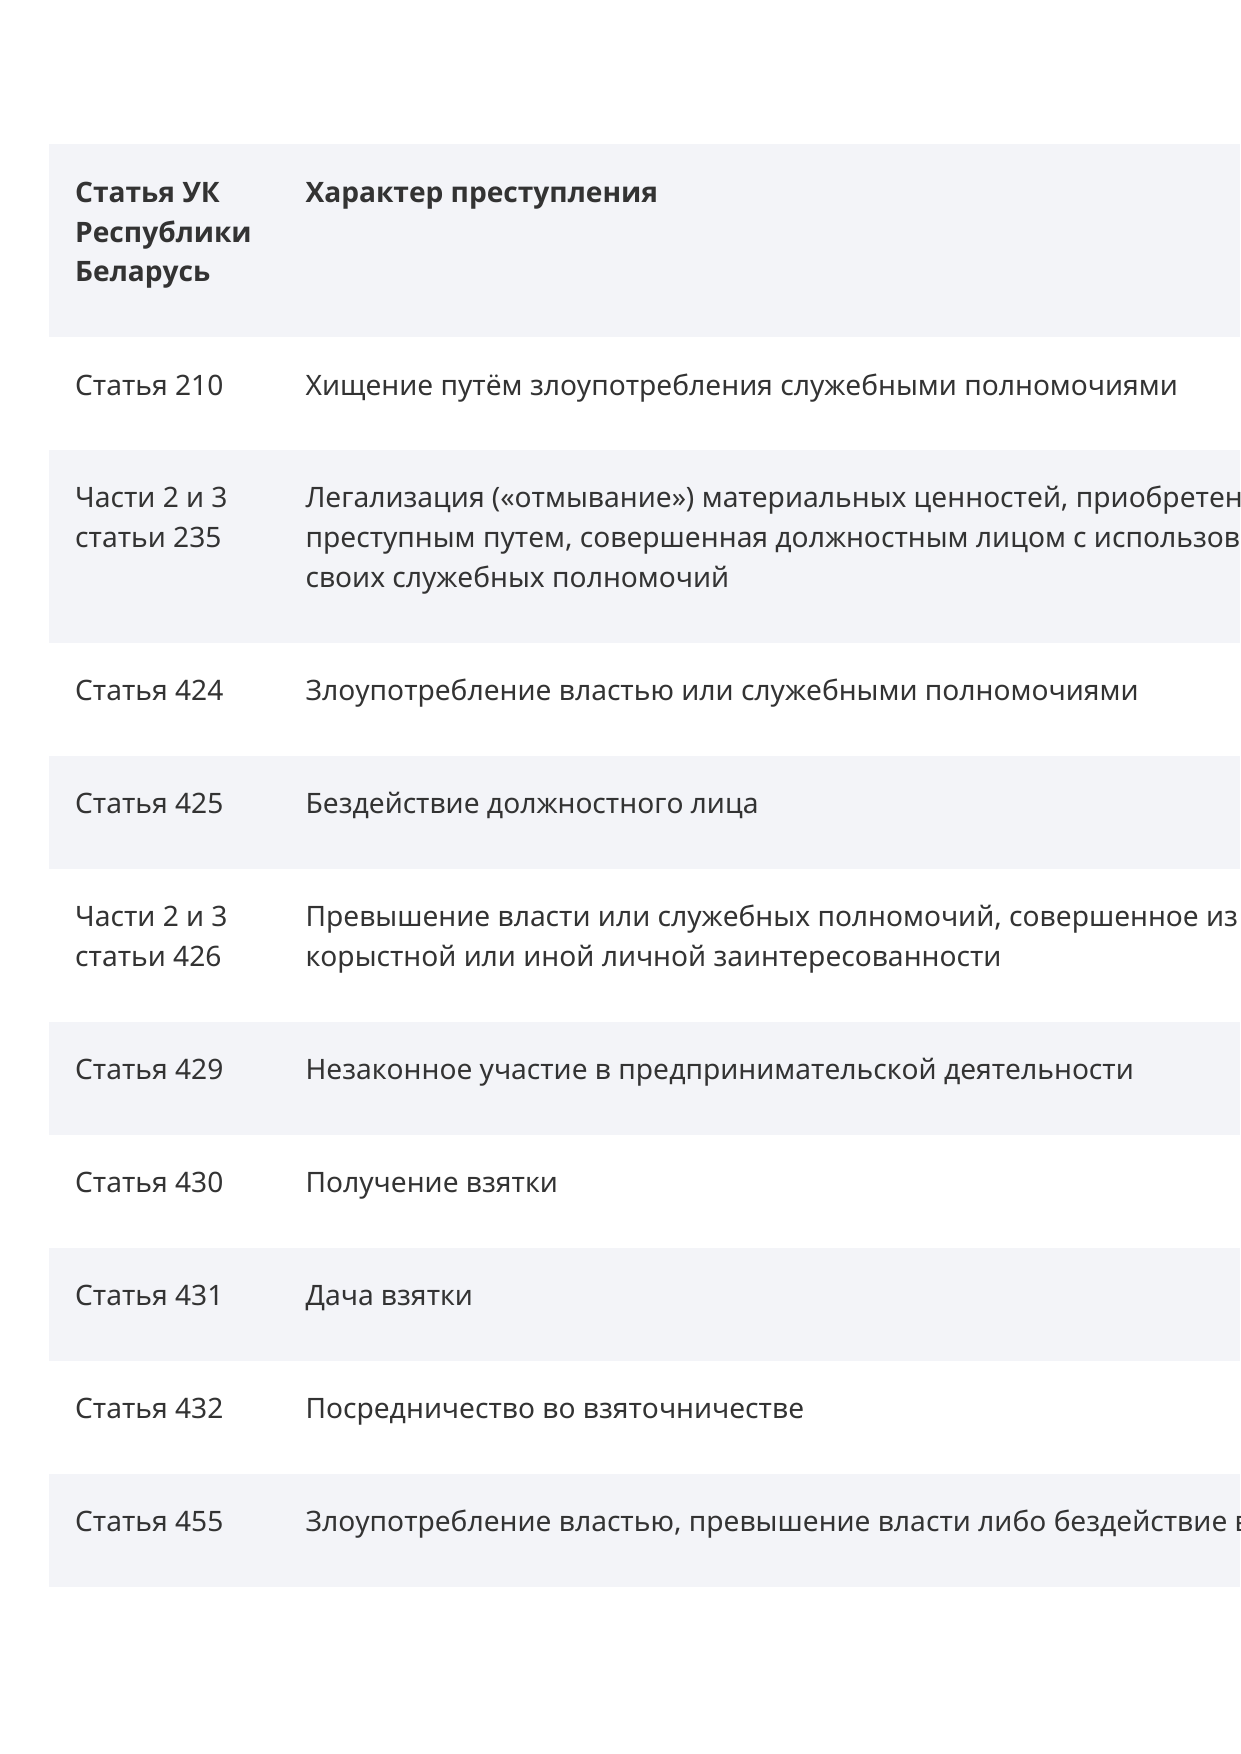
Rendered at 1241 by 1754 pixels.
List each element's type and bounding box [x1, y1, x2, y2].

table_cell [23, 118, 1240, 1613]
